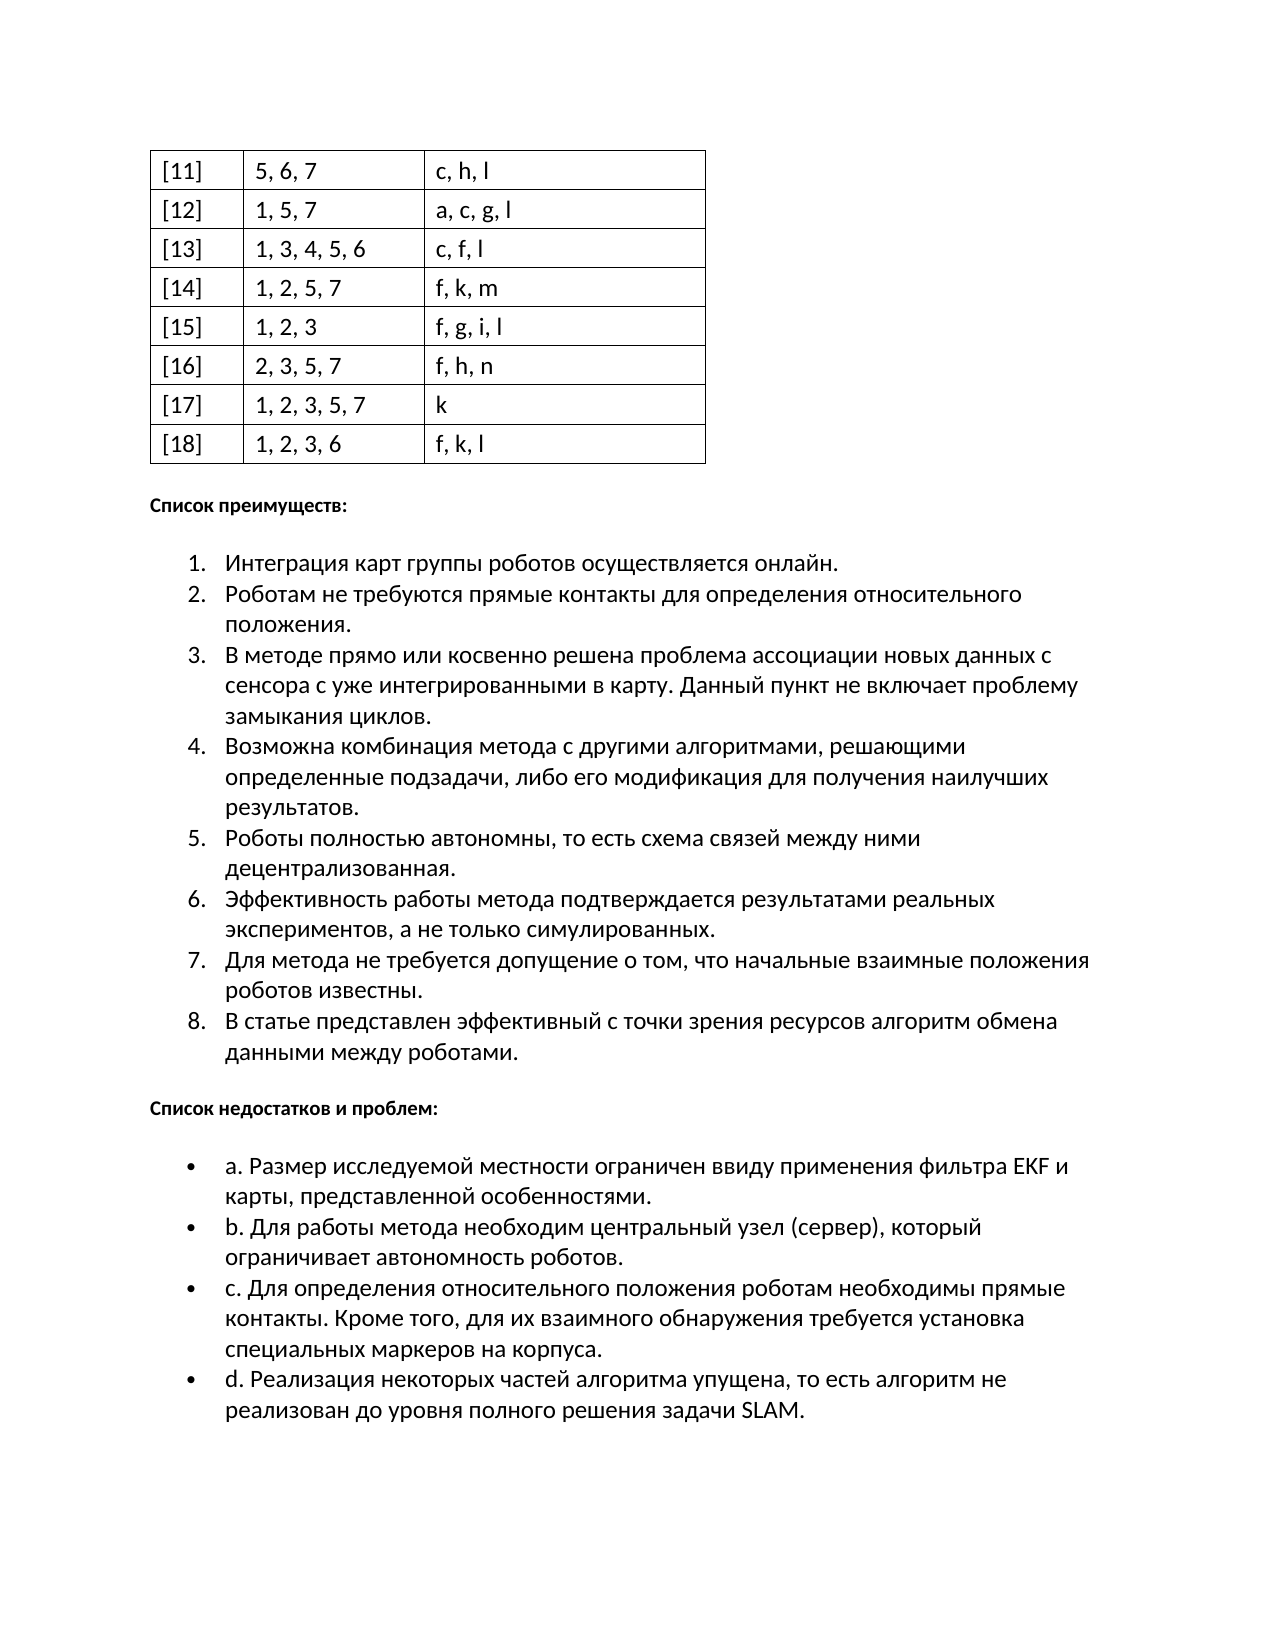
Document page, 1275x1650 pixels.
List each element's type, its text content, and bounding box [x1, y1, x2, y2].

table_cell 1, 2, 3 [244, 307, 424, 345]
table_cell [17] [151, 385, 243, 423]
table_cell f, k, l [425, 425, 705, 462]
table_cell [15] [151, 307, 243, 345]
list Для метода не требуется допущение о том, что начальные взаимные положения роботов известны. [187, 944, 1125, 1005]
table_cell [16] [151, 346, 243, 384]
table_cell c, f, l [425, 229, 705, 267]
table_cell 1, 3, 4, 5, 6 [244, 229, 424, 267]
list b. Для работы метода необходим центральный узел (сервер), который ограничивает автономность роботов. [187, 1211, 1125, 1272]
table_cell f, g, i, l [425, 307, 705, 345]
table_cell 1, 2, 3, 6 [244, 425, 424, 462]
table_cell 5, 6, 7 [244, 151, 424, 189]
text Список недостатков и проблем: [150, 1095, 1125, 1121]
table_cell [14] [151, 268, 243, 306]
table_cell k [425, 385, 705, 423]
list a. Размер исследуемой местности ограничен ввиду применения фильтра EKF и карты, представленной особенностями. [187, 1150, 1125, 1211]
table_cell 1, 2, 5, 7 [244, 268, 424, 306]
list Эффективность работы метода подтверждается результатами реальных экспериментов, а не только симулированных. [187, 883, 1125, 944]
list В методе прямо или косвенно решена проблема ассоциации новых данных с сенсора с уже интегрированными в карту. Данный пункт не включает проблему замыкания циклов. [187, 639, 1125, 730]
table_cell 2, 3, 5, 7 [244, 346, 424, 384]
table_cell [13] [151, 229, 243, 267]
list Роботам не требуются прямые контакты для определения относительного положения. [187, 578, 1125, 639]
table_cell f, k, m [425, 268, 705, 306]
list c. Для определения относительного положения роботам необходимы прямые контакты. Кроме того, для их взаимного обнаружения требуется установка специальных маркеров на корпуса. [187, 1272, 1125, 1363]
table_cell [11] [151, 151, 243, 189]
table_cell f, h, n [425, 346, 705, 384]
table_cell 1, 2, 3, 5, 7 [244, 385, 424, 423]
table_cell a, c, g, l [425, 190, 705, 228]
list Интеграция карт группы роботов осуществляется онлайн. [187, 547, 1125, 578]
list d. Реализация некоторых частей алгоритма упущена, то есть алгоритм не реализован до уровня полного решения задачи SLAM. [187, 1363, 1125, 1424]
text Список преимуществ: [150, 493, 1125, 518]
table_cell 1, 5, 7 [244, 190, 424, 228]
list В статье представлен эффективный с точки зрения ресурсов алгоритм обмена данными между роботами. [187, 1005, 1125, 1066]
table_cell [12] [151, 190, 243, 228]
list Роботы полностью автономны, то есть схема связей между ними децентрализованная. [187, 822, 1125, 883]
list Возможна комбинация метода с другими алгоритмами, решающими определенные подзадачи, либо его модификация для получения наилучших результатов. [187, 730, 1125, 822]
table_cell с, h, l [425, 151, 705, 189]
table_cell [18] [151, 425, 243, 462]
